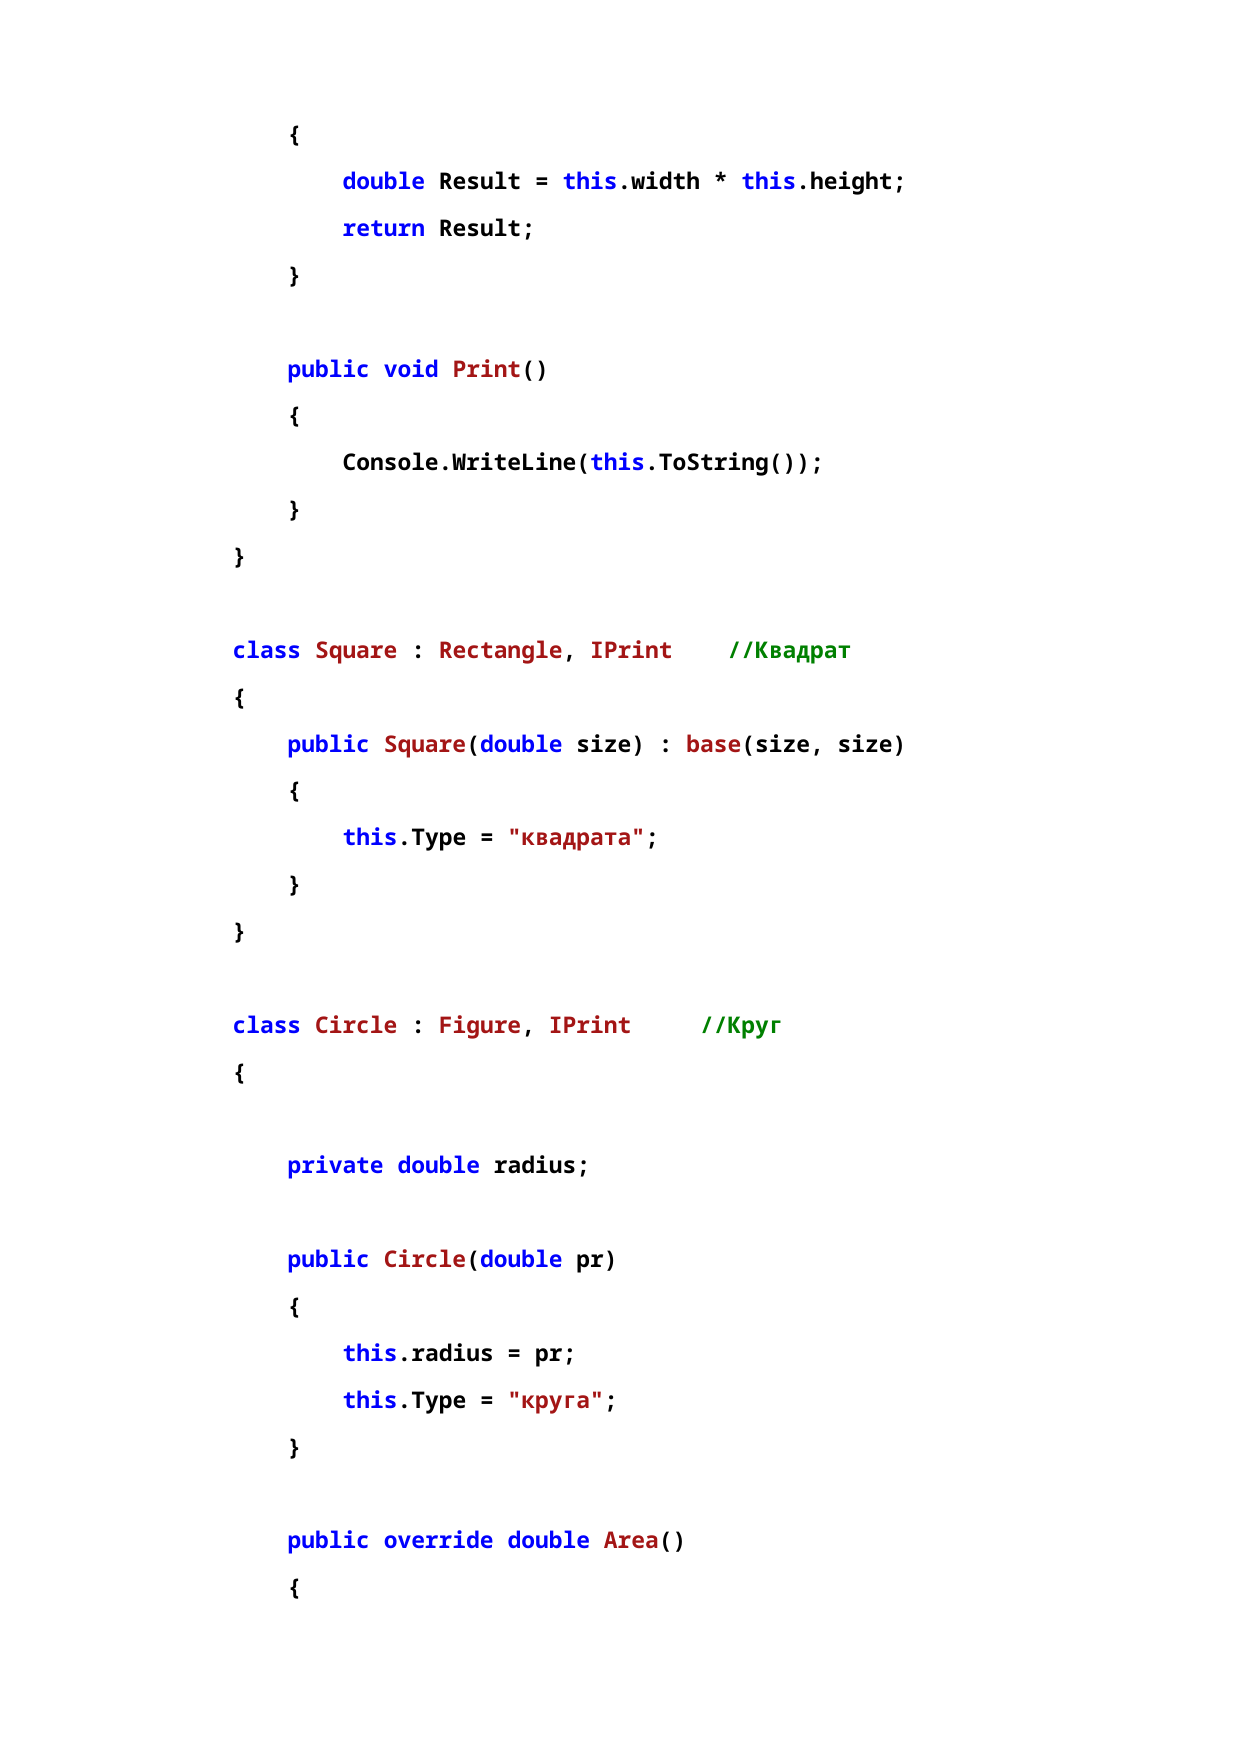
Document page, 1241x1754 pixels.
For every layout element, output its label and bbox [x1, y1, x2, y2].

subtitle [177, 118, 1152, 1602]
